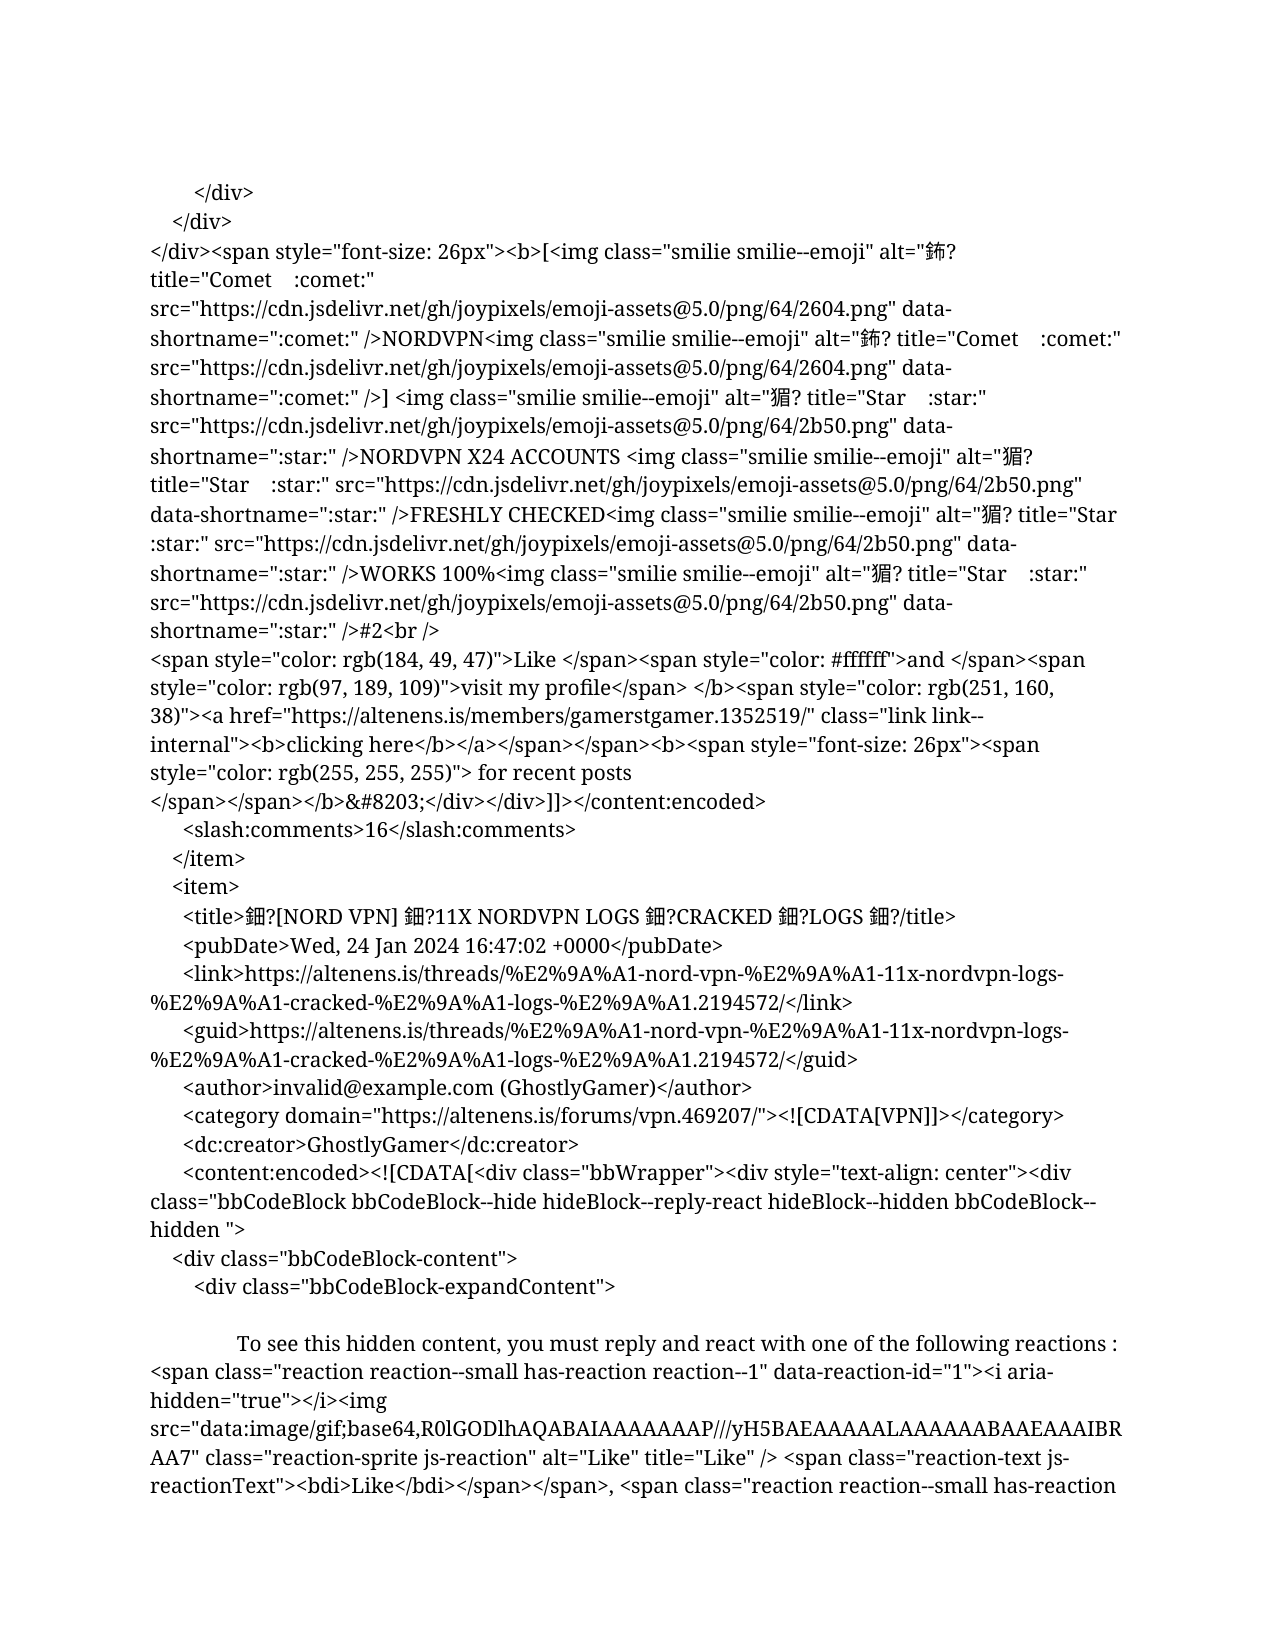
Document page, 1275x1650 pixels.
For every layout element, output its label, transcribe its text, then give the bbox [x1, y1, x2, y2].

text <link>https://altenens.is/threads/%E2%9A%A1-nord-vpn-%E2%9A%A1-11x-nordvpn-logs-%E2%9A%A1-cracked-%E2%9A%A1-logs-%E2%9A%A1.2194572/</link> [150, 959, 1125, 1016]
text <span style="color: rgb(184, 49, 47)">Like </span><span style="color: #ffffff">and </span><span style="color: rgb(97, 189, 109)">visit my profile</span> </b><span style="color: rgb(251, 160, 38)"><a href="https://altenens.is/members/gamerstgamer.1352519/" class="link link--internal"><b>clicking here</b></a></span></span><b><span style="font-size: 26px"><span style="color: rgb(255, 255, 255)"> for recent posts </span></span></b>&#8203;</div></div>]]></content:encoded> [150, 645, 1125, 815]
text </div> [150, 207, 1125, 235]
text </item> [150, 844, 1125, 872]
text <content:encoded><![CDATA[<div class="bbWrapper"><div style="text-align: center"><div class="bbCodeBlock bbCodeBlock--hide hideBlock--reply-react hideBlock--hidden bbCodeBlock--hidden "> [150, 1158, 1125, 1244]
text <div class="bbCodeBlock-expandContent"> [150, 1272, 1125, 1301]
text <div class="bbCodeBlock-content"> [150, 1244, 1125, 1272]
text <author>invalid@example.com (GhostlyGamer)</author> [150, 1073, 1125, 1102]
text </div><span style="font-size: 26px"><b>[<img class="smilie smilie--emoji" alt="鈽? title="Comet :comet:" src="https://cdn.jsdelivr.net/gh/joypixels/emoji-assets@5.0/png/64/2604.png" data-shortname=":comet:" />NORDVPN<img class="smilie smilie--emoji" alt="鈽? title="Comet :comet:" src="https://cdn.jsdelivr.net/gh/joypixels/emoji-assets@5.0/png/64/2604.png" data-shortname=":comet:" />] <img class="smilie smilie--emoji" alt="猸? title="Star :star:" src="https://cdn.jsdelivr.net/gh/joypixels/emoji-assets@5.0/png/64/2b50.png" data-shortname=":star:" />NORDVPN X24 ACCOUNTS <img class="smilie smilie--emoji" alt="猸? title="Star :star:" src="https://cdn.jsdelivr.net/gh/joypixels/emoji-assets@5.0/png/64/2b50.png" data-shortname=":star:" />FRESHLY CHECKED<img class="smilie smilie--emoji" alt="猸? title="Star :star:" src="https://cdn.jsdelivr.net/gh/joypixels/emoji-assets@5.0/png/64/2b50.png" data-shortname=":star:" />WORKS 100%<img class="smilie smilie--emoji" alt="猸? title="Star :star:" src="https://cdn.jsdelivr.net/gh/joypixels/emoji-assets@5.0/png/64/2b50.png" data-shortname=":star:" />#2<br /> [150, 235, 1125, 645]
text <category domain="https://altenens.is/forums/vpn.469207/"><![CDATA[VPN]]></category> [150, 1102, 1125, 1130]
text <guid>https://altenens.is/threads/%E2%9A%A1-nord-vpn-%E2%9A%A1-11x-nordvpn-logs-%E2%9A%A1-cracked-%E2%9A%A1-logs-%E2%9A%A1.2194572/</guid> [150, 1016, 1125, 1073]
text <item> [150, 872, 1125, 901]
text <dc:creator>GhostlyGamer</dc:creator> [150, 1130, 1125, 1158]
text <title>鈿?[NORD VPN] 鈿?11X NORDVPN LOGS 鈿?CRACKED 鈿?LOGS 鈿?/title> [150, 901, 1125, 931]
text </div> [150, 178, 1125, 207]
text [150, 1329, 1125, 1500]
text <pubDate>Wed, 24 Jan 2024 16:47:02 +0000</pubDate> [150, 931, 1125, 959]
text <slash:comments>16</slash:comments> [150, 815, 1125, 844]
